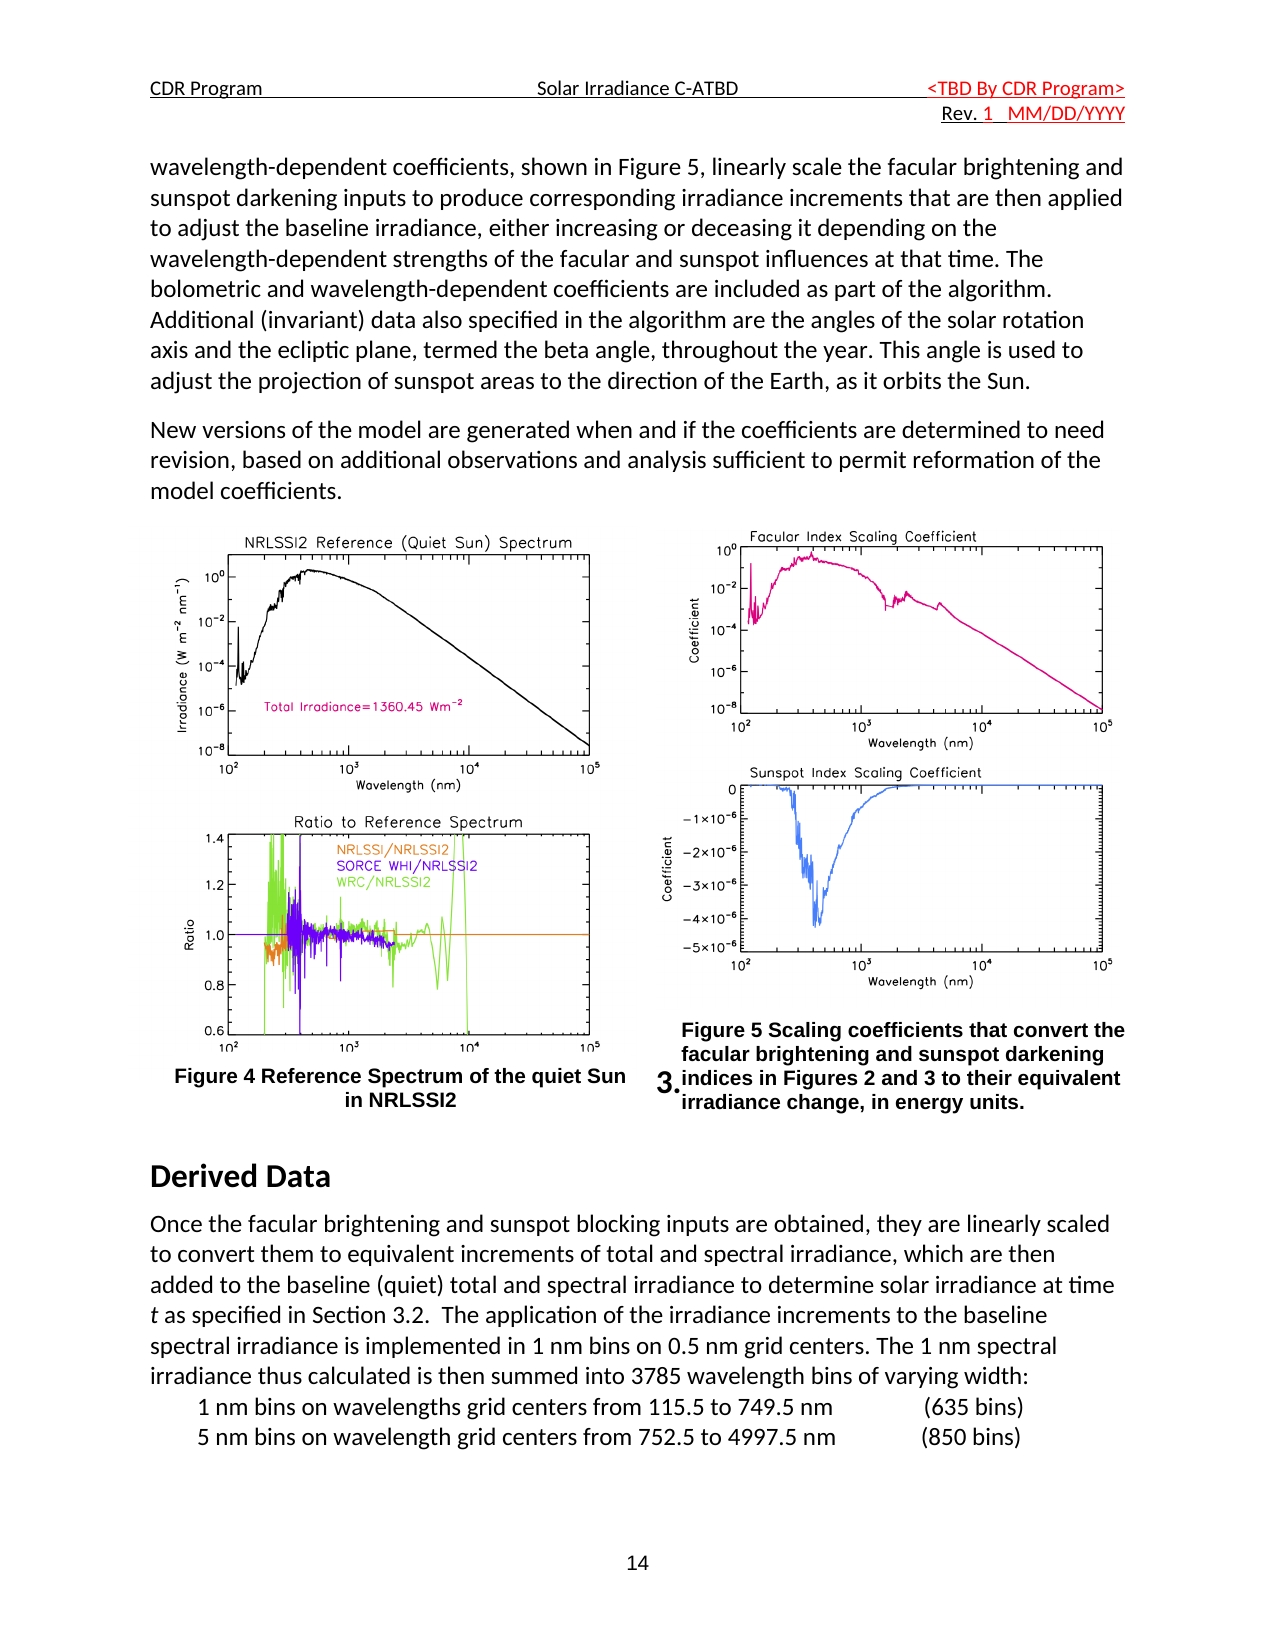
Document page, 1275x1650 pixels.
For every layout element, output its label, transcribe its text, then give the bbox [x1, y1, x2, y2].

text 1 nm bins on wavelengths grid centers from 115.5 to 749.5 nm (635 bins) [150, 1391, 1125, 1422]
text Once the facular brightening and sunspot blocking inputs are obtained, they are linearly scaled to convert them to equivalent increments of total and spectral irradiance, which are then added to the baseline (quiet) total and spectral irradiance to determine solar irradiance at time t as specified in Section 3.2. The application of the irradiance increments to the baseline spectral irradiance is implemented in 1 nm bins on 0.5 nm grid centers. The 1 nm spectral irradiance thus calculated is then summed into 3785 wavelength bins of varying width: [150, 1208, 1125, 1391]
picture [654, 526, 1120, 1011]
text 5 nm bins on wavelength grid centers from 752.5 to 4997.5 nm (850 bins) [150, 1422, 1125, 1452]
text New versions of the model are generated when and if the coefficients are determined to need revision, based on additional observations and analysis sufficient to permit reformation of the model coefficients. [150, 414, 1125, 506]
subtitle Derived Data [150, 1061, 1125, 1196]
picture [127, 526, 637, 1078]
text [150, 151, 1125, 395]
